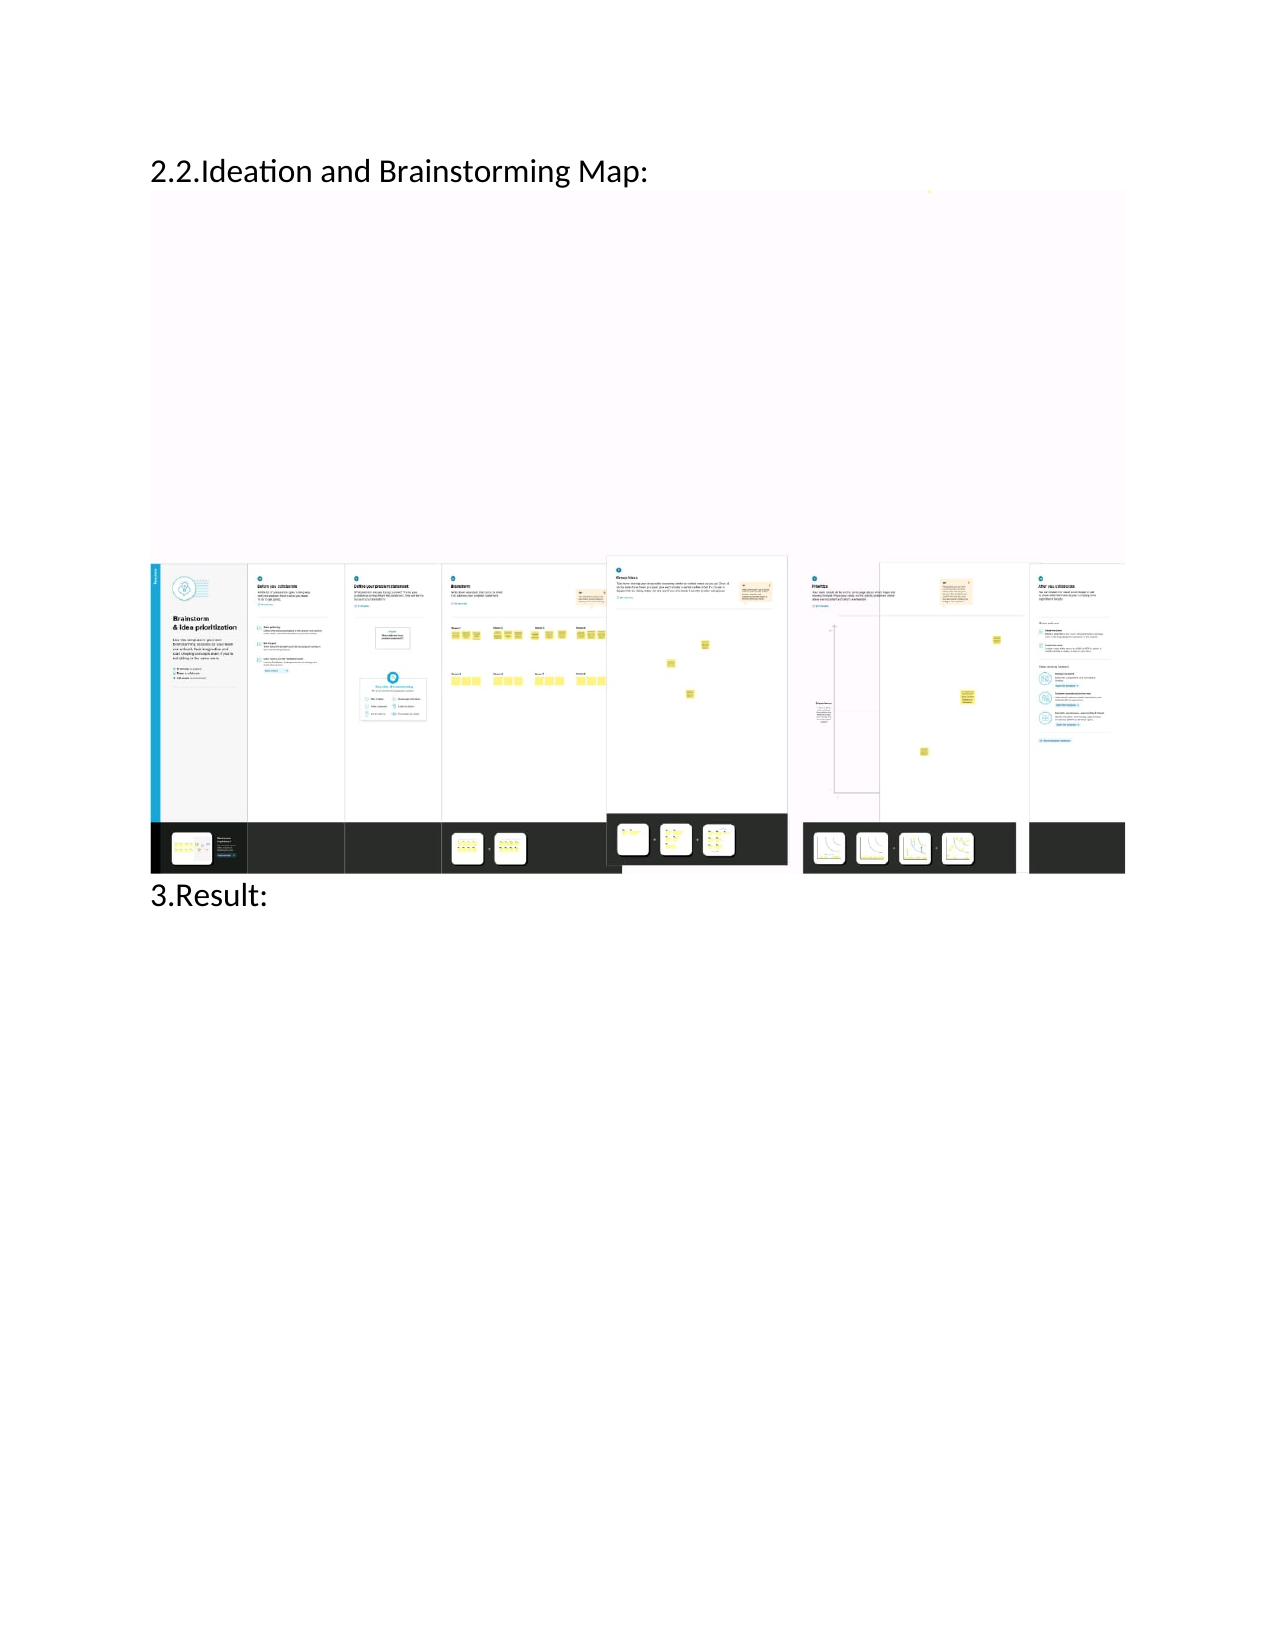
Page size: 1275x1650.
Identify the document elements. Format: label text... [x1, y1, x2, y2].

text 3.Result: [150, 874, 1125, 915]
picture [150, 190, 1125, 874]
text 2.2.Ideation and Brainstorming Map: [150, 150, 1125, 190]
